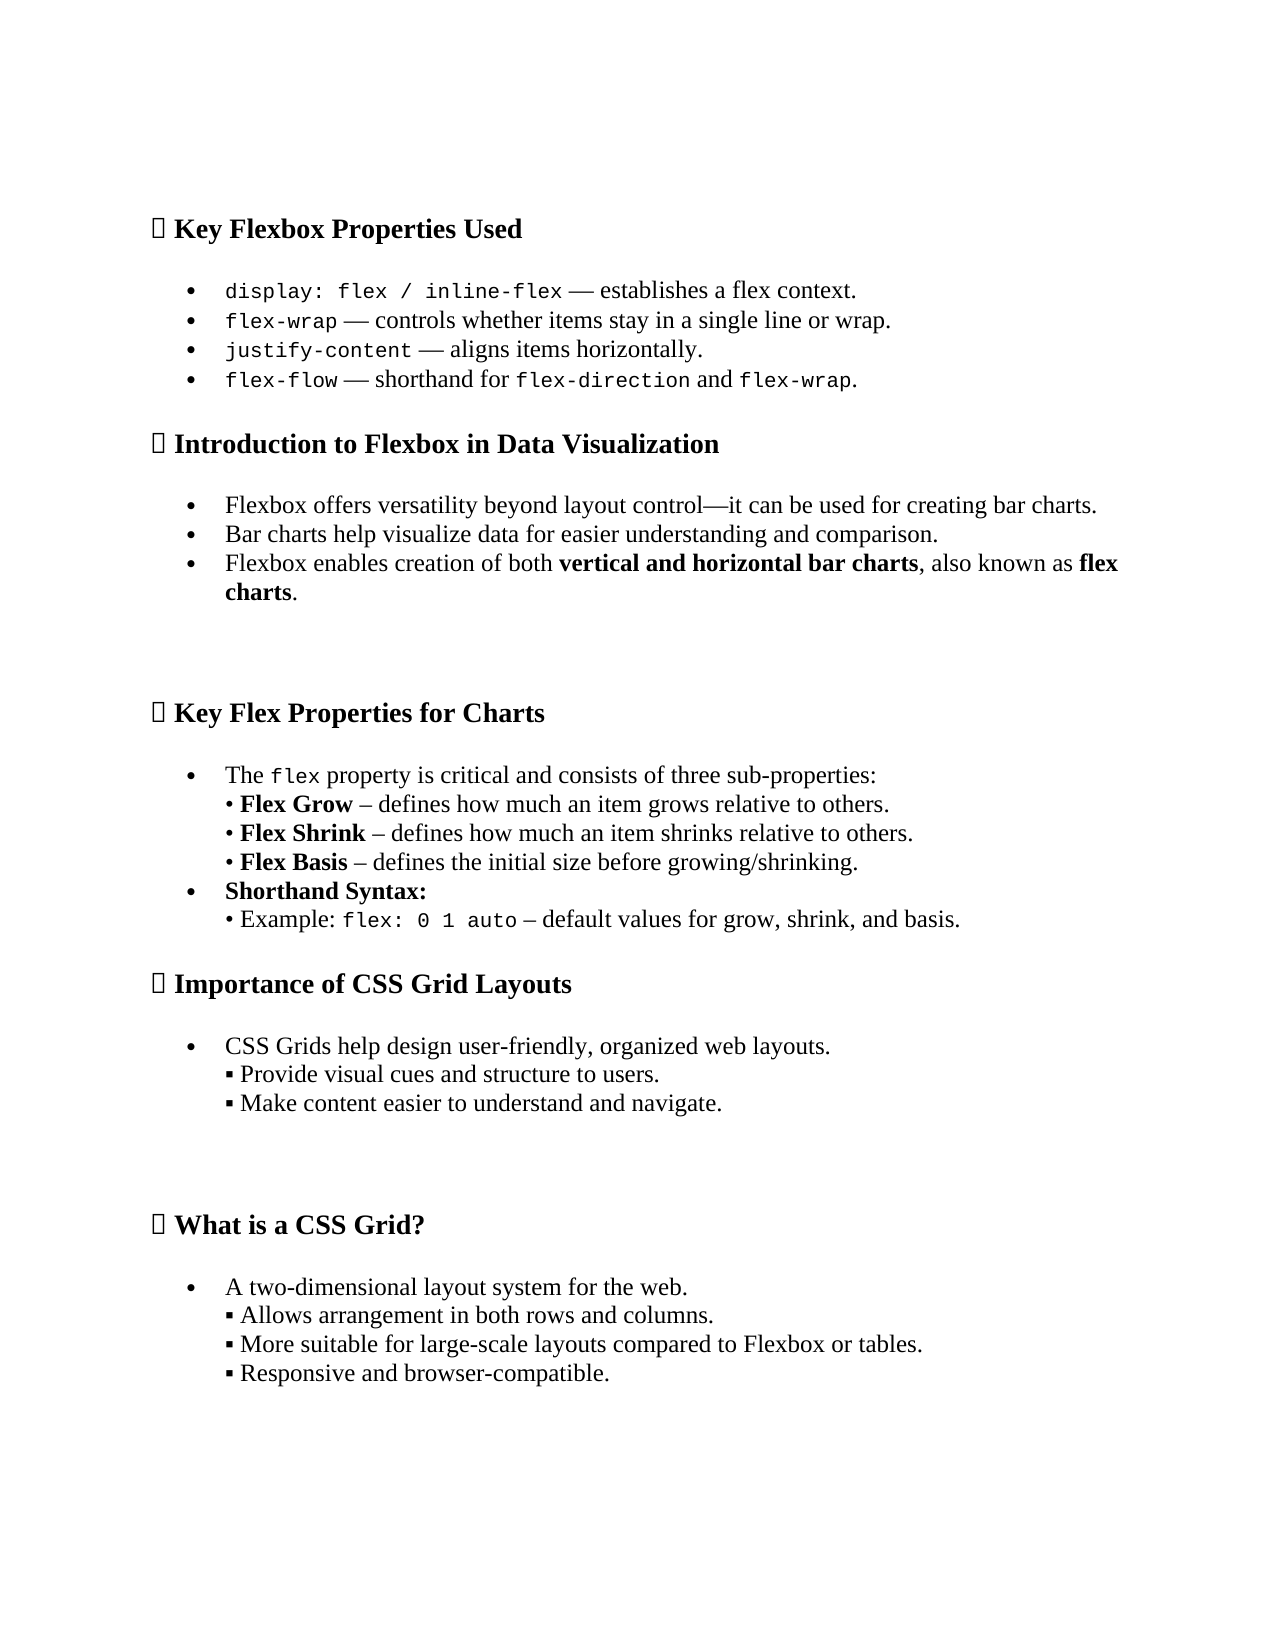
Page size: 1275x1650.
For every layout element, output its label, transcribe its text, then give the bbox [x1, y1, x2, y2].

list justify-content — aligns items horizontally. [187, 334, 1125, 364]
text ✅ Introduction to Flexbox in Data Visualization [150, 423, 1125, 461]
list A two-dimensional layout system for the web. ▪️ Allows arrangement in both rows and columns. ▪️ More suitable for large-scale layouts compared to Flexbox or tables. ▪️ Responsive and browser-compatible. [187, 1272, 1125, 1387]
text ✅ Key Flexbox Properties Used [150, 208, 1125, 246]
list Flexbox enables creation of both vertical and horizontal bar charts, also known as flex charts. [187, 548, 1125, 605]
list Bar charts help visualize data for easier understanding and comparison. [187, 519, 1125, 548]
list display: flex / inline-flex — establishes a flex context. [187, 275, 1125, 305]
text ✅ Key Flex Properties for Charts [150, 692, 1125, 731]
list Flexbox offers versatility beyond layout control—it can be used for creating bar charts. [187, 490, 1125, 519]
text ✅ Importance of CSS Grid Layouts [150, 963, 1125, 1002]
list CSS Grids help design user-friendly, organized web layouts. ▪️ Provide visual cues and structure to users. ▪️ Make content easier to understand and navigate. [187, 1031, 1125, 1117]
text ✅ What is a CSS Grid? [150, 1204, 1125, 1242]
list Shorthand Syntax: • Example: flex: 0 1 auto – default values for grow, shrink, and basis. [187, 876, 1125, 934]
list flex-wrap — controls whether items stay in a single line or wrap. [187, 305, 1125, 334]
list flex-flow — shorthand for flex-direction and flex-wrap. [187, 364, 1125, 394]
list The flex property is critical and consists of three sub-properties: • Flex Grow – defines how much an item grows relative to others. • Flex Shrink – defines how much an item shrinks relative to others. • Flex Basis – defines the initial size before growing/shrinking. [187, 760, 1125, 876]
